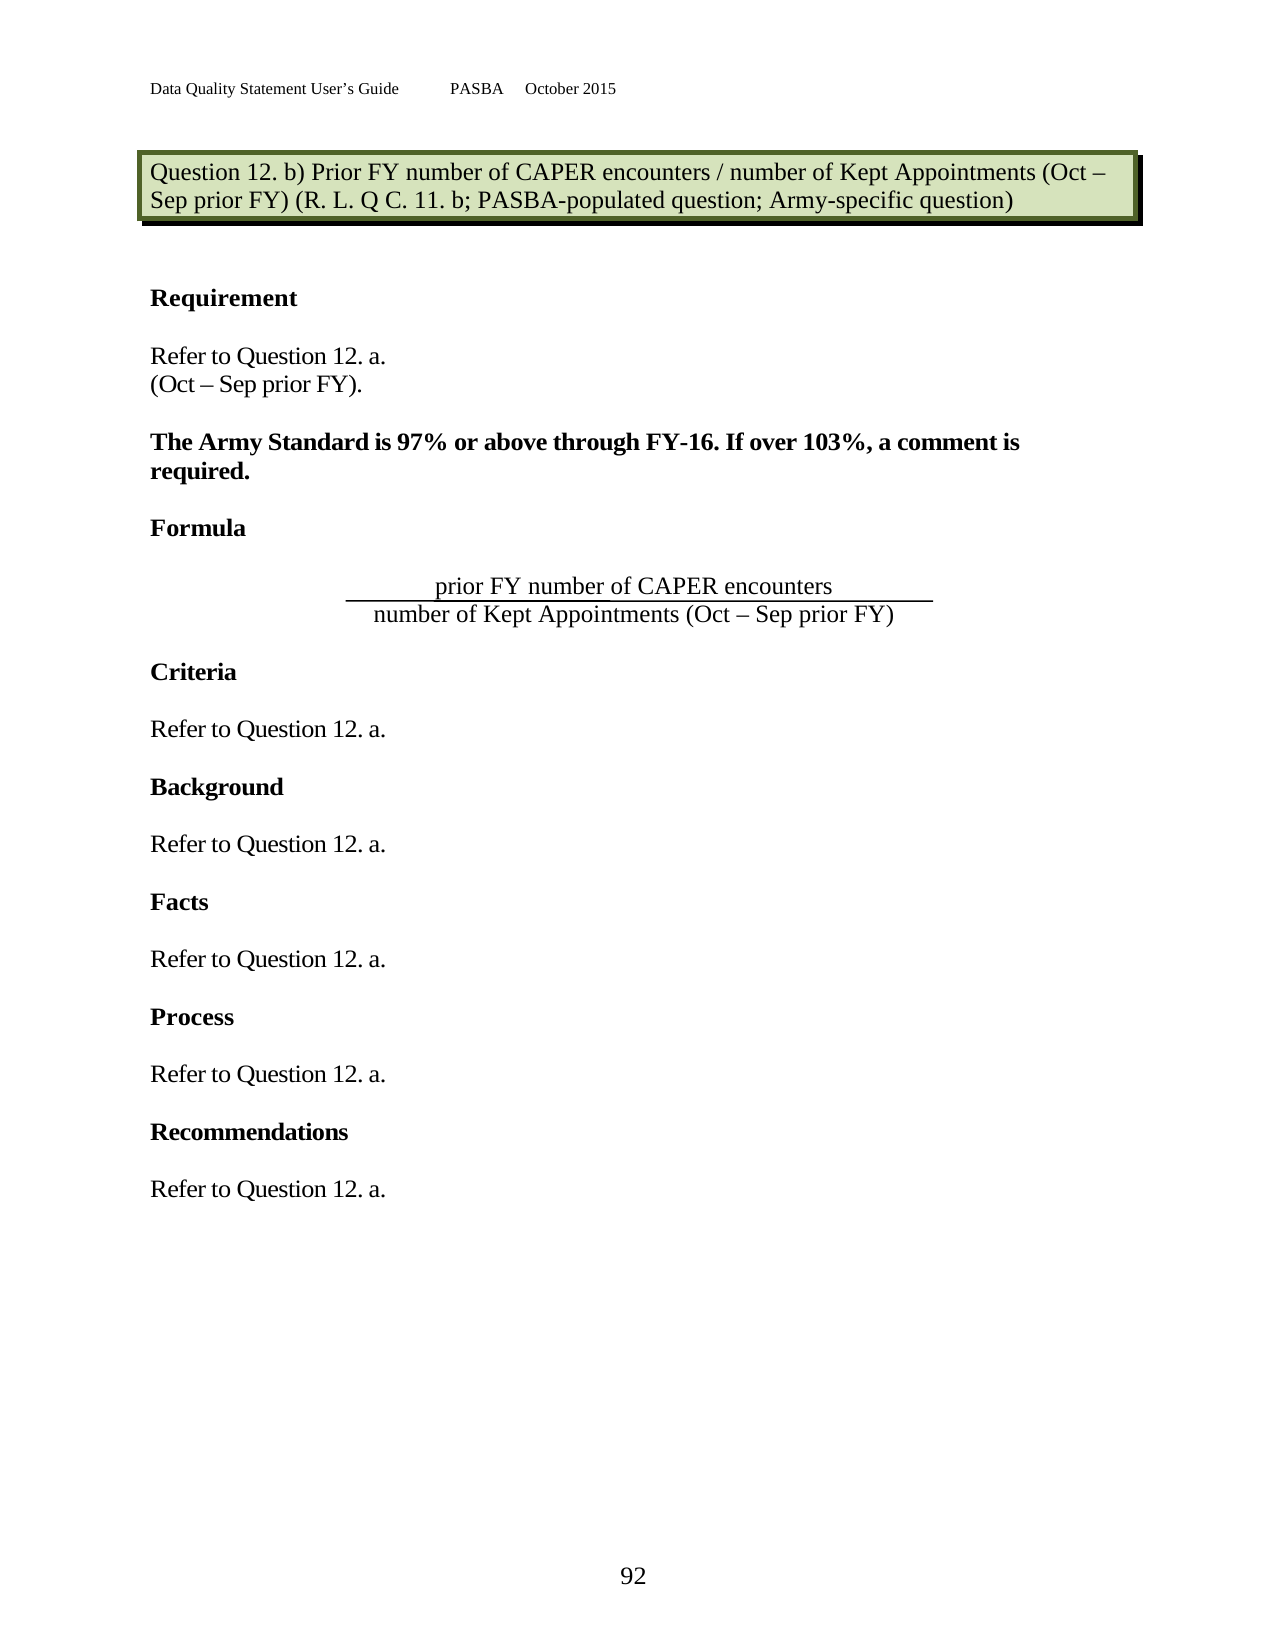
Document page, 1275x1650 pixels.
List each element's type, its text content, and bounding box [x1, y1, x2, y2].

text Formula [150, 513, 1117, 542]
text Refer to Question 12. a. [150, 714, 1050, 743]
text The Army Standard is 97% or above through FY-16. If over 103%, a comment is required. [150, 427, 1125, 484]
text Refer to Question 12. a. [150, 829, 1050, 858]
text Refer to Question 12. a. [150, 944, 1050, 973]
text Requirement [150, 283, 1117, 312]
text Background [150, 772, 1110, 801]
text (Oct – Sep prior FY). [150, 369, 1050, 398]
text Process [150, 1002, 1117, 1031]
text Refer to Question 12. a. [150, 341, 1050, 369]
text prior FY number of CAPER encounters [150, 571, 1117, 599]
text Criteria [150, 657, 1110, 686]
text Recommendations [150, 1117, 1125, 1146]
text Question 12. b) Prior FY number of CAPER encounters / number of Kept Appointments (Oct – Sep prior FY) (R. L. Q C. 11. b; PASBA-populated question; Army-specific question) [142, 155, 1133, 216]
text Refer to Question 12. a. [150, 1174, 1050, 1203]
text Facts [150, 887, 1117, 916]
text Refer to Question 12. a. [150, 1059, 1050, 1088]
text number of Kept Appointments (Oct – Sep prior FY) [150, 599, 1117, 628]
